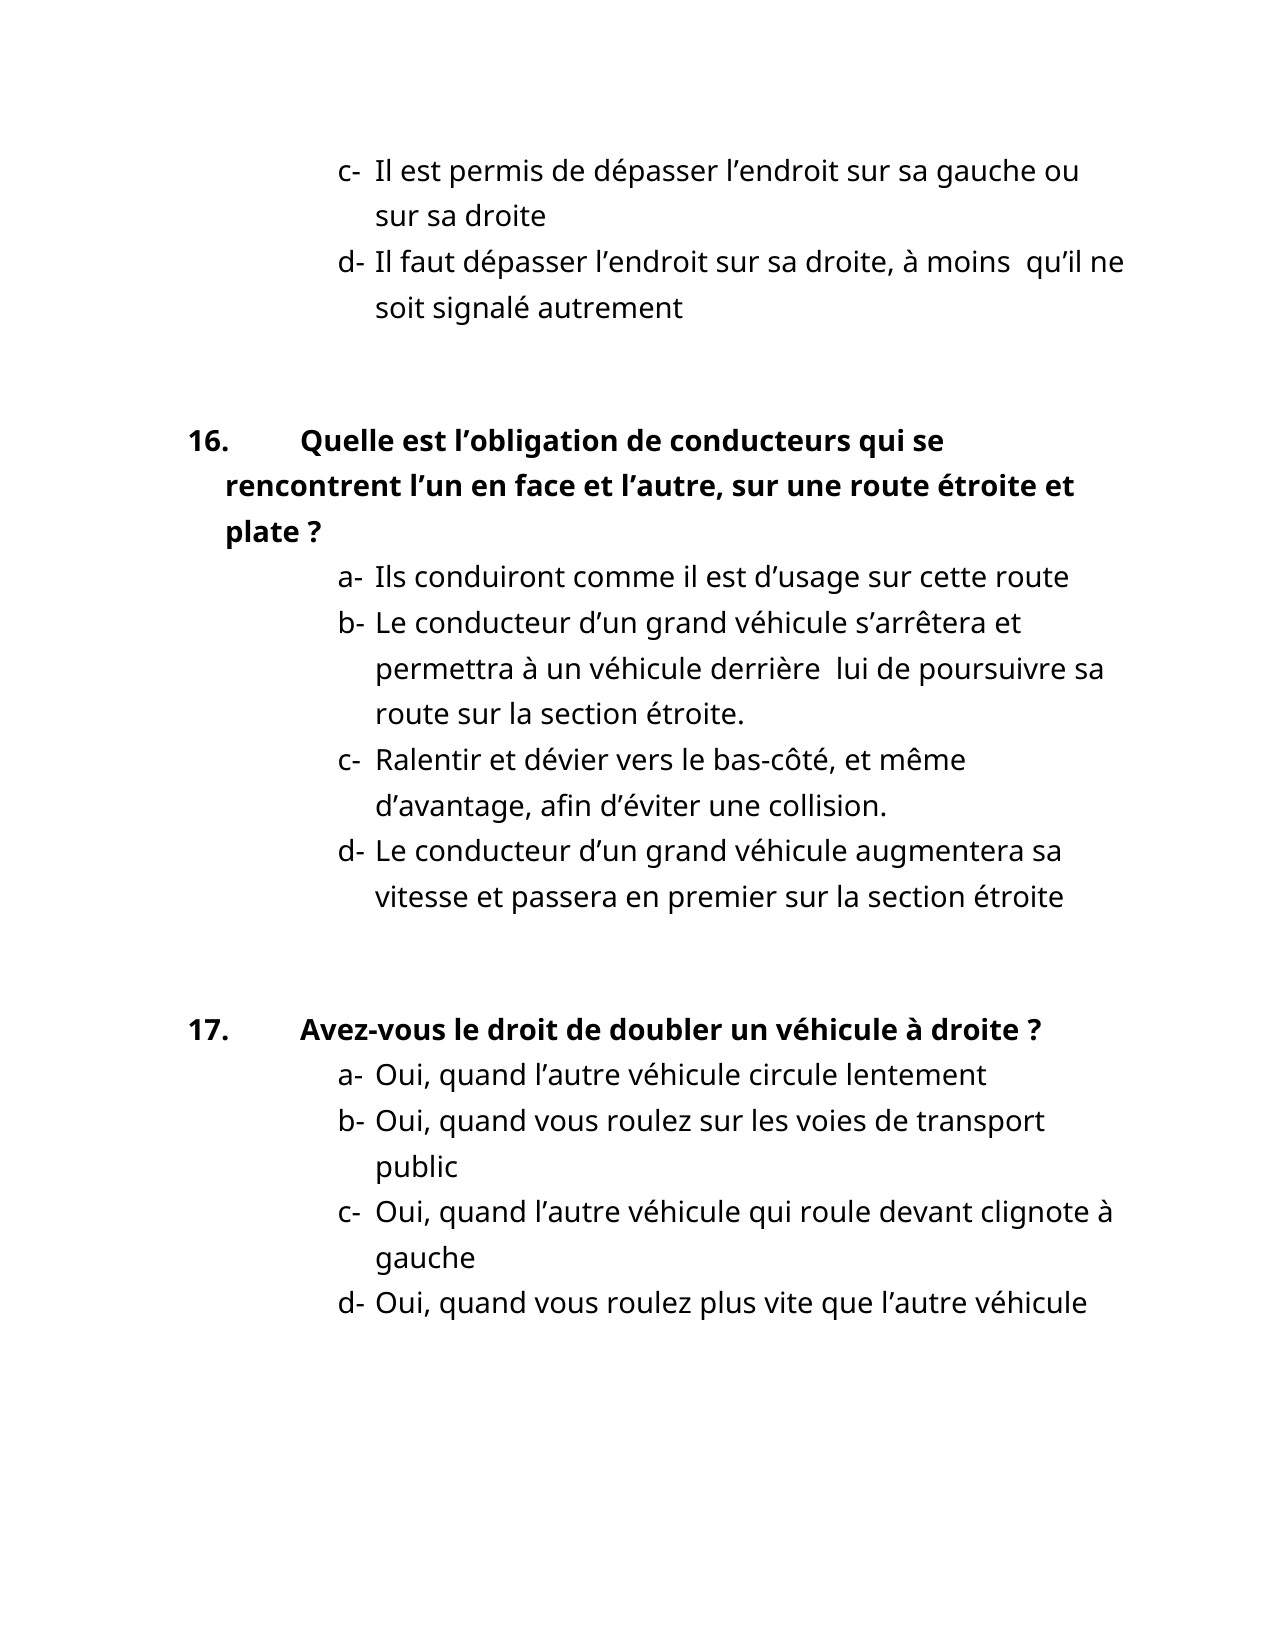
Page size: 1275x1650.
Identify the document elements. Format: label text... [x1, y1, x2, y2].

list Ralentir et dévier vers le bas-côté, et même d’avantage, afin d’éviter une collision. [337, 739, 1125, 824]
list Oui, quand l’autre véhicule qui roule devant clignote à gauche [337, 1191, 1125, 1277]
list Quelle est l’obligation de conducteurs qui se rencontrent l’un en face et l’autre, sur une route étroite et plate ? [187, 420, 1125, 551]
list Avez-vous le droit de doubler un véhicule à droite ? [187, 1009, 1125, 1049]
list Le conducteur d’un grand véhicule augmentera sa vitesse et passera en premier sur la section étroite [337, 830, 1125, 916]
list Oui, quand vous roulez sur les voies de transport public [337, 1100, 1125, 1186]
list Le conducteur d’un grand véhicule s’arrêtera et permettra à un véhicule derrière lui de poursuivre sa route sur la section étroite. [337, 602, 1125, 733]
list Ils conduiront comme il est d’usage sur cette route [337, 557, 1125, 596]
list Oui, quand vous roulez plus vite que l’autre véhicule [337, 1283, 1125, 1322]
list Il faut dépasser l’endroit sur sa droite, à moins qu’il ne soit signalé autrement [337, 241, 1125, 327]
list Oui, quand l’autre véhicule circule lentement [337, 1054, 1125, 1094]
list Il est permis de dépasser l’endroit sur sa gauche ou sur sa droite [337, 150, 1125, 235]
